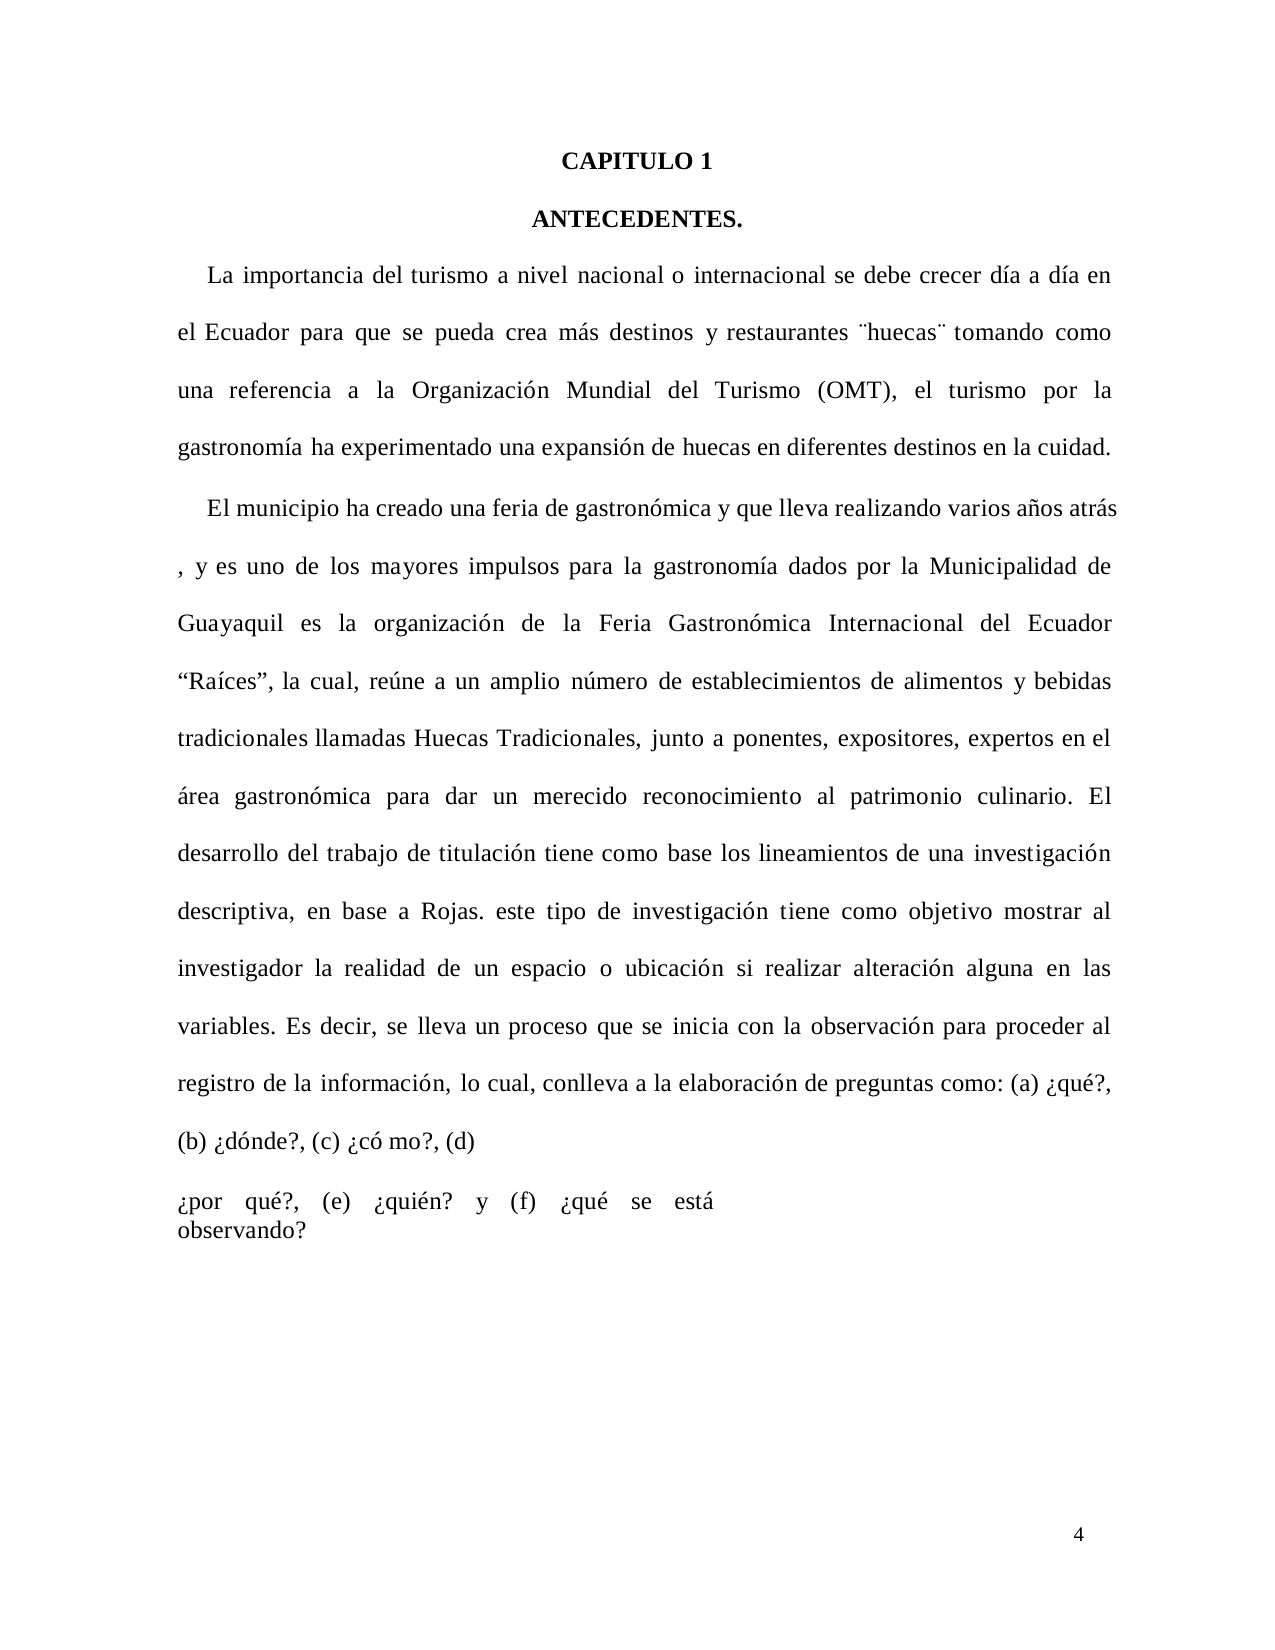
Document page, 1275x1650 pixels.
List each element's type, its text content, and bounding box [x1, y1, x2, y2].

text CAPITULO 1 [558, 146, 716, 175]
text El municipio ha creado una feria de gastronómica y que lleva realizando varios años atrás [207, 493, 1119, 522]
text , y es uno de los mayores impulsos para la gastronomía dados por la Municipalidad de Guayaquil es la organización de la Feria Gastronómica Internacional del Ecuador “Raíces”, la cual, reúne a un amplio número de establecimientos de alimentos y bebidas tradicionales llamadas Huecas Tradicionales, junto a ponentes, expositores, expertos en el área gastronómica para dar un merecido reconocimiento al patrimonio culinario. El desarrollo del trabajo de titulación tiene como base los lineamientos de una investigación descriptiva, en base a Rojas. este tipo de investigación tiene como objetivo mostrar al investigador la realidad de un espacio o ubicación si realizar alteración alguna en las variables. Es decir, se lleva un proceso que se inicia con la observación para proceder al registro de la información, lo cual, conlleva a la elaboración de preguntas como: (a) ¿qué?, (b) ¿dónde?, (c) ¿có mo?, (d) [177, 551, 1111, 1154]
text ANTECEDENTES. [528, 204, 746, 232]
text ¿por qué?, (e) ¿quién? y (f) ¿qué se está observando? [177, 1186, 714, 1244]
text La importancia del turismo a nivel nacional o internacional se debe crecer día a día en el Ecuador para que se pueda crea más destinos y restaurantes ¨huecas¨ tomando como una referencia a la Organización Mundial del Turismo (OMT), el turismo por la gastronomía ha experimentado una expansión de huecas en diferentes destinos en la cuidad. [177, 260, 1112, 461]
